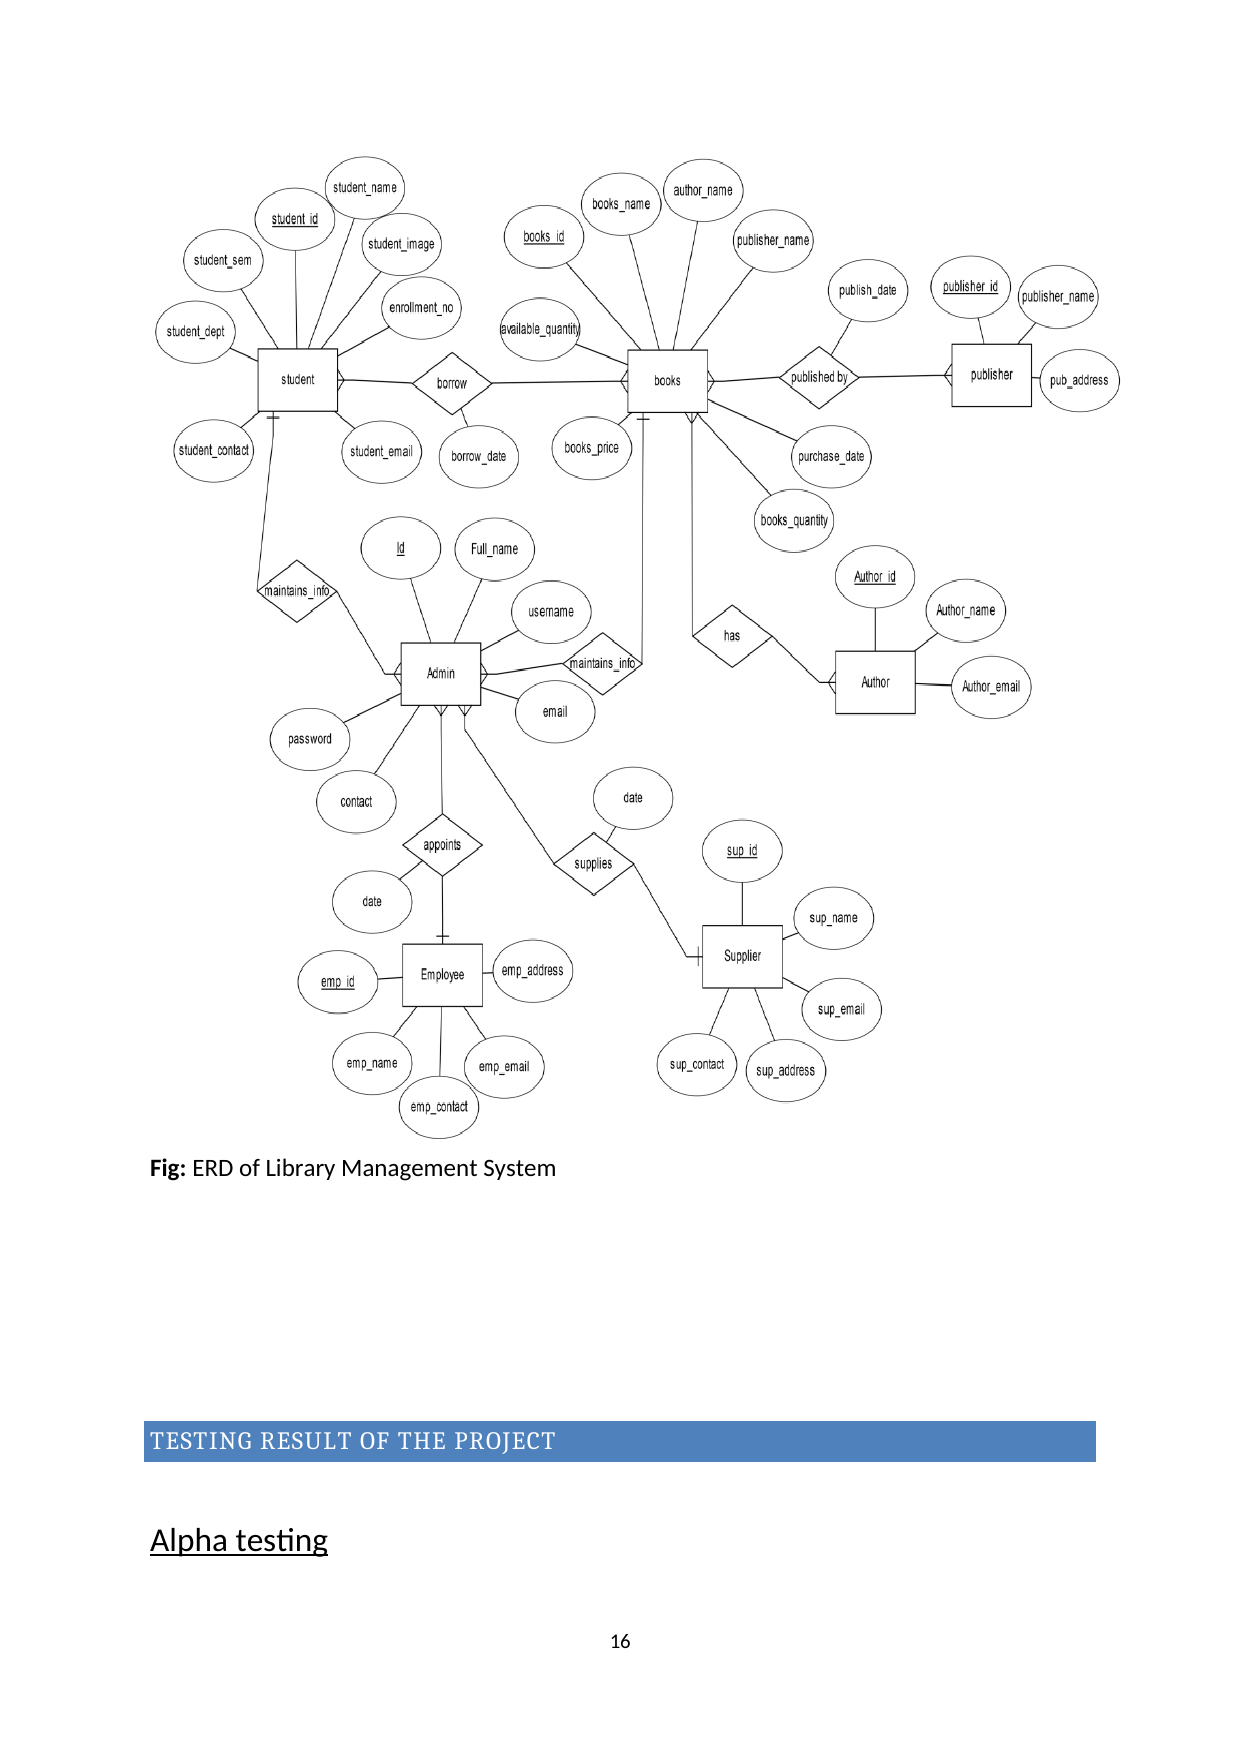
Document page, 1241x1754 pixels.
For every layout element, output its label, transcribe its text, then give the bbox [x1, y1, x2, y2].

subtitle Testing result of the project [150, 1427, 1090, 1456]
text Fig: ERD of Library Management System [150, 1148, 1090, 1183]
picture [150, 150, 1124, 1148]
text Alpha testing [150, 1519, 1090, 1560]
